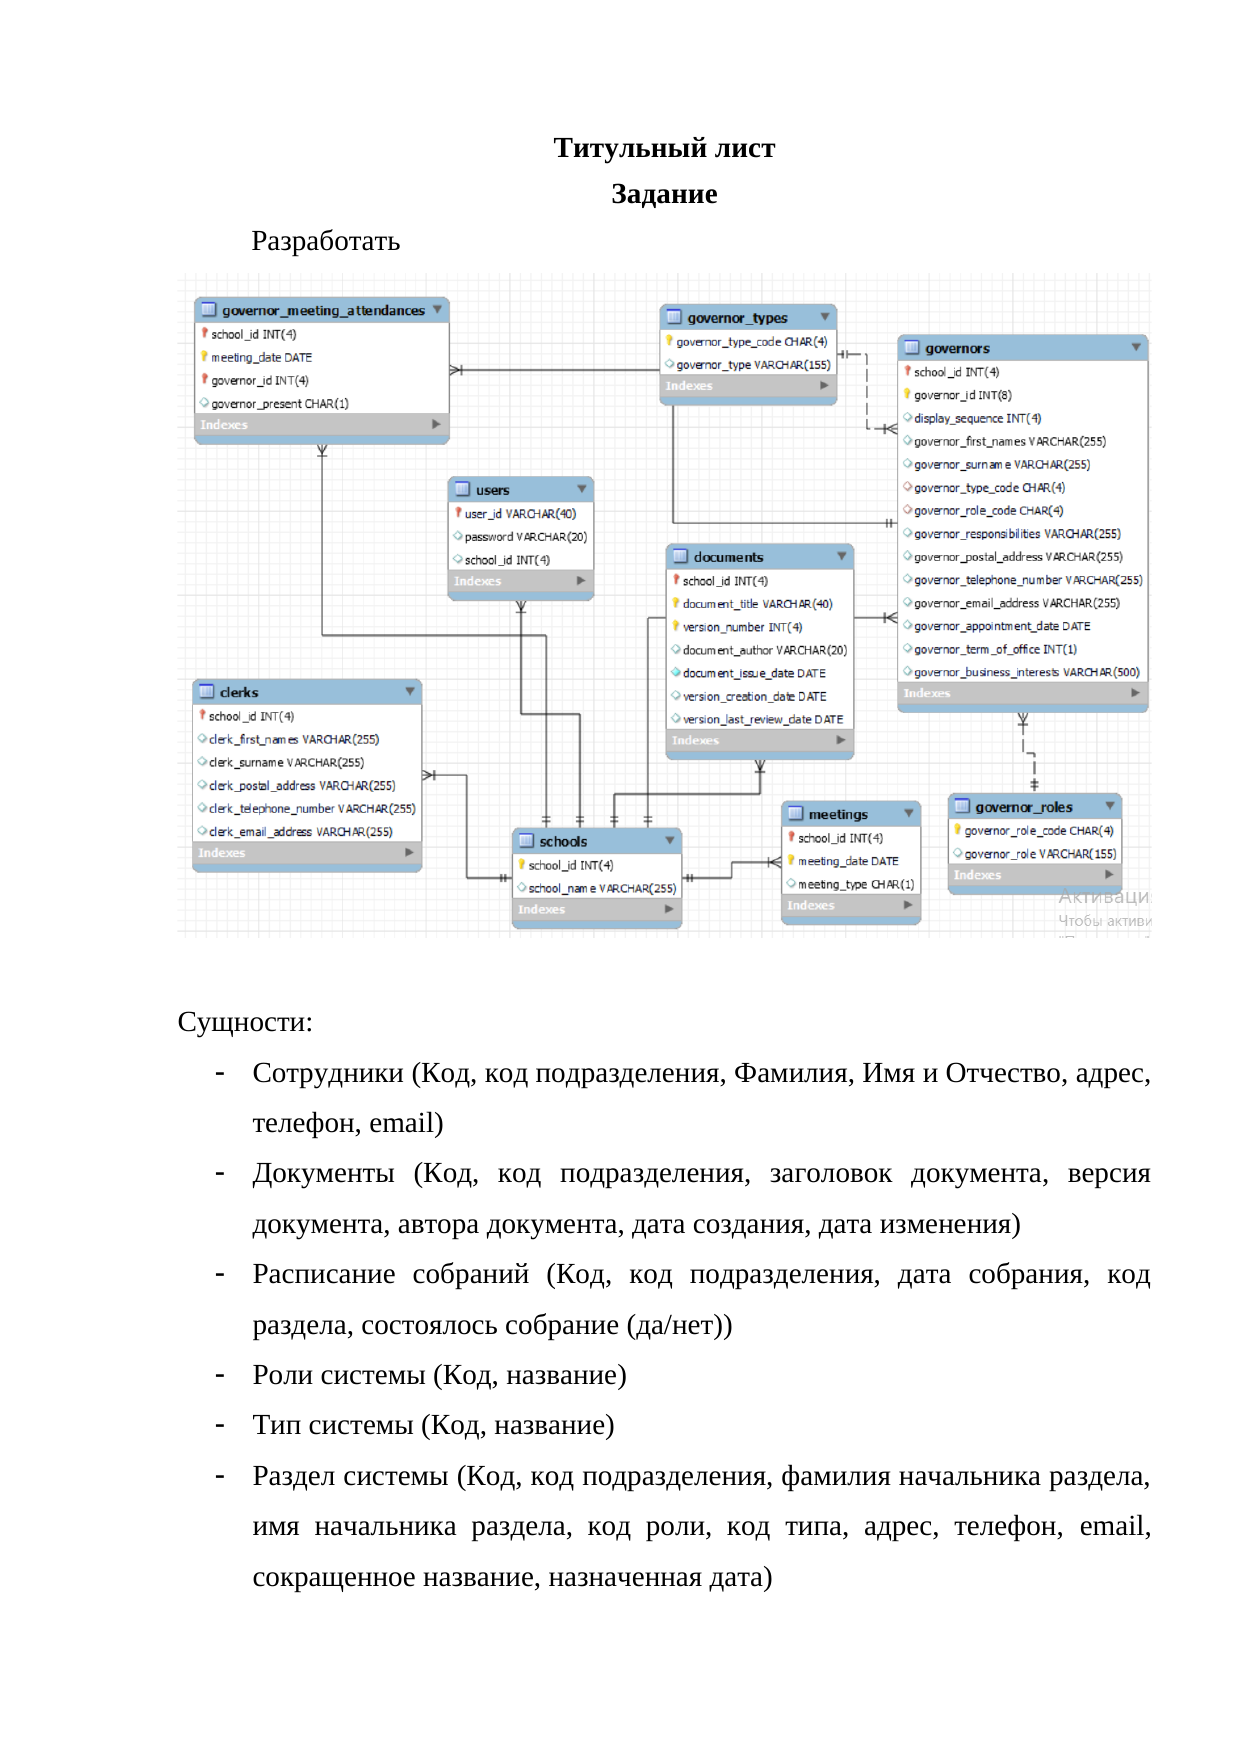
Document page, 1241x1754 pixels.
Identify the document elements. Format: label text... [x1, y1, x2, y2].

list Расписание собраний (Код, код подразделения, дата собрания, код раздела, состоялось собрание (да/нет)) [215, 1256, 1152, 1340]
list Роли системы (Код, название) [215, 1357, 1152, 1391]
text Сущности: [177, 1004, 1152, 1038]
picture [177, 273, 1152, 938]
list Раздел системы (Код, код подразделения, фамилия начальника раздела, имя начальника раздела, код роли, код типа, адрес, телефон, email, сокращенное название, назначенная дата) [215, 1458, 1152, 1592]
subtitle Титульный лист [177, 131, 1152, 164]
text Разработать [177, 223, 1152, 256]
list Документы (Код, код подразделения, заголовок документа, версия документа, автора документа, дата создания, дата изменения) [215, 1156, 1152, 1239]
subtitle Задание [177, 177, 1152, 210]
list Тип системы (Код, название) [215, 1407, 1152, 1441]
list Сотрудники (Код, код подразделения, Фамилия, Имя и Отчество, адрес, телефон, email) [215, 1055, 1152, 1139]
